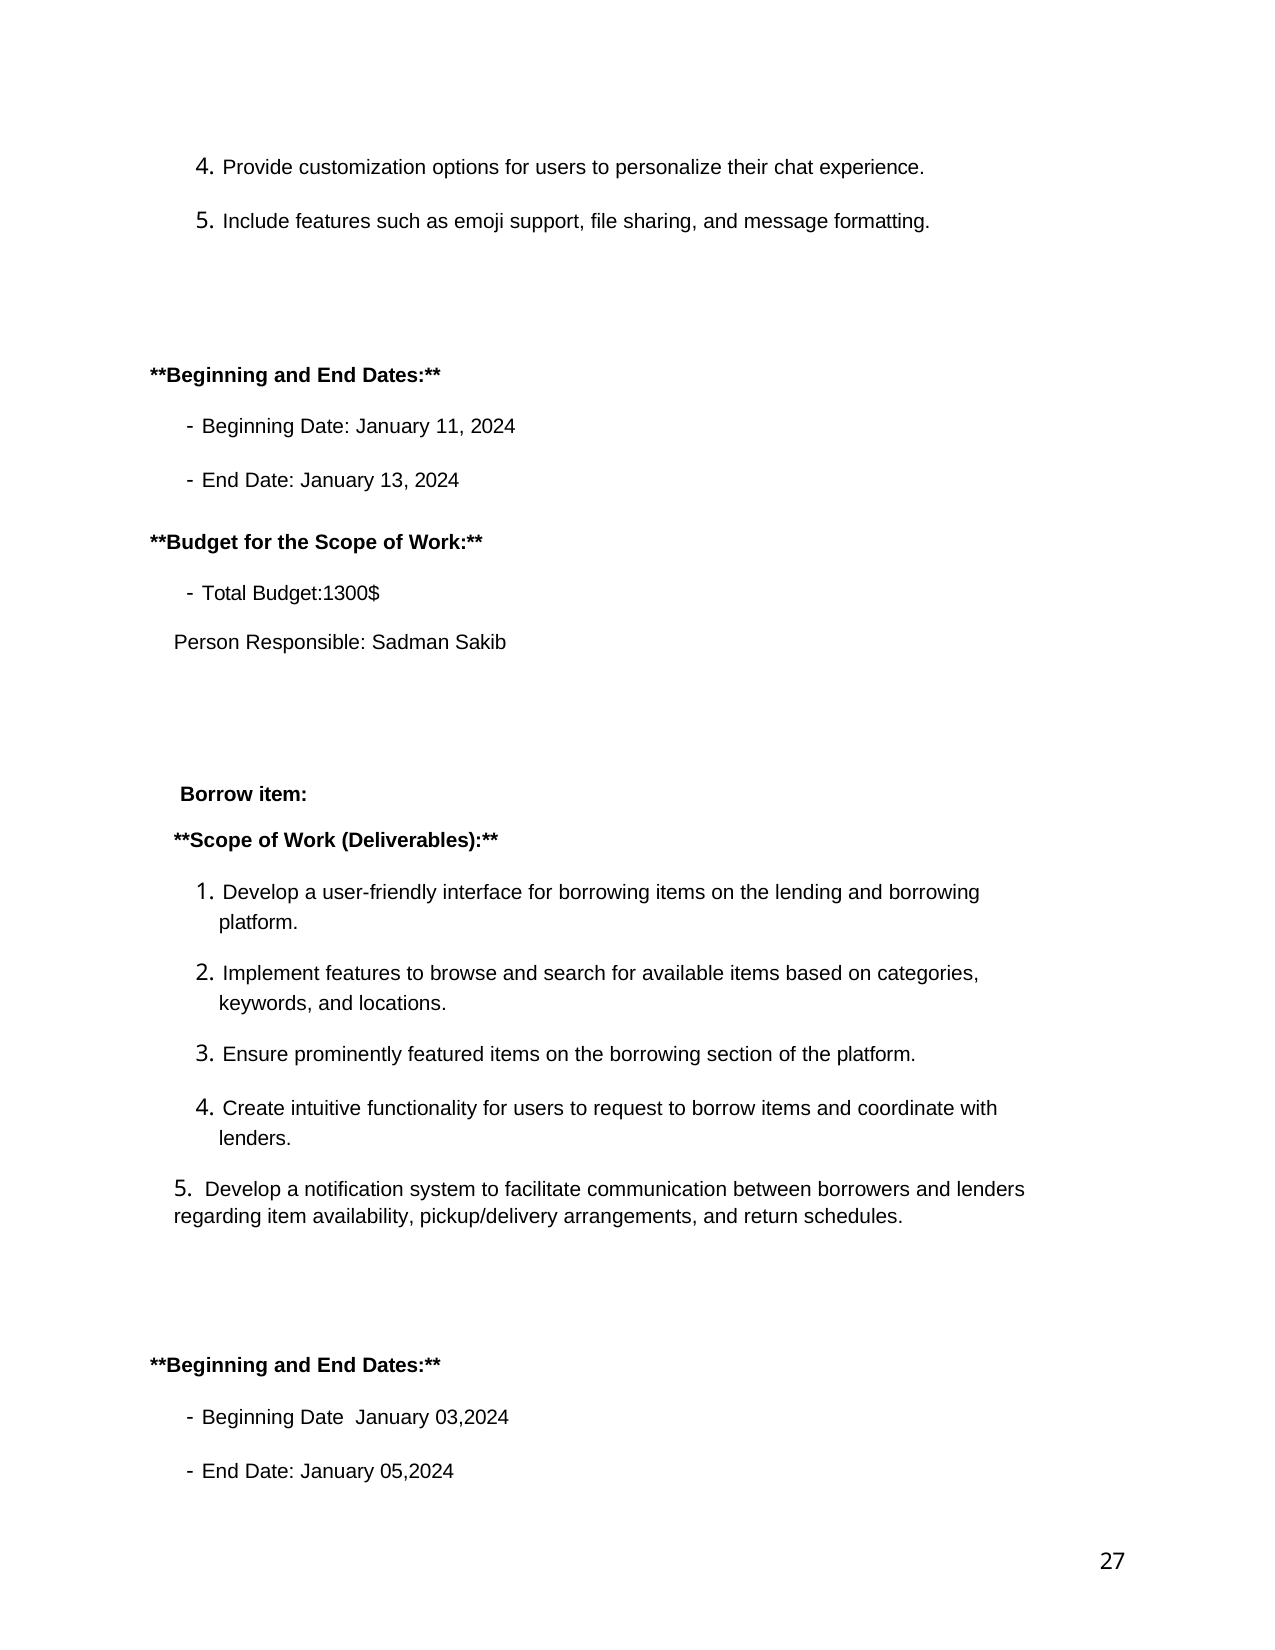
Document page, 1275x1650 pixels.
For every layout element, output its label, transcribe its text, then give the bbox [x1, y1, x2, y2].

list Develop a user-friendly interface for borrowing items on the lending and borrowing platform. [195, 875, 1055, 933]
list Beginning Date January 03,2024 [186, 1400, 1217, 1431]
list Beginning Date: January 11, 2024 [186, 409, 1217, 440]
list Develop a notification system to facilitate communication between borrowers and lenders regarding item availability, pickup/delivery arrangements, and return schedules. [173, 1172, 1106, 1228]
subtitle **Scope of Work (Deliverables):** [173, 828, 1217, 852]
list Create intuitive functionality for users to request to borrow items and coordinate with lenders. [195, 1091, 1074, 1149]
list Provide customization options for users to personalize their chat experience. [195, 150, 1217, 181]
list Include features such as emoji support, file sharing, and message formatting. [195, 204, 1217, 235]
list End Date: January 05,2024 [186, 1454, 1217, 1485]
text **Budget for the Scope of Work:** [150, 530, 1217, 554]
list End Date: January 13, 2024 [186, 463, 1217, 494]
text Person Responsible: Sadman Sakib [173, 630, 1217, 654]
list Ensure prominently featured items on the borrowing section of the platform. [195, 1037, 1217, 1068]
text Borrow item: [180, 782, 1217, 806]
text **Beginning and End Dates:** [150, 363, 1217, 387]
list Total Budget:1300$ [186, 576, 1217, 607]
text **Beginning and End Dates:** [150, 1353, 1217, 1377]
list Implement features to browse and search for available items based on categories, keywords, and locations. [195, 956, 1054, 1014]
